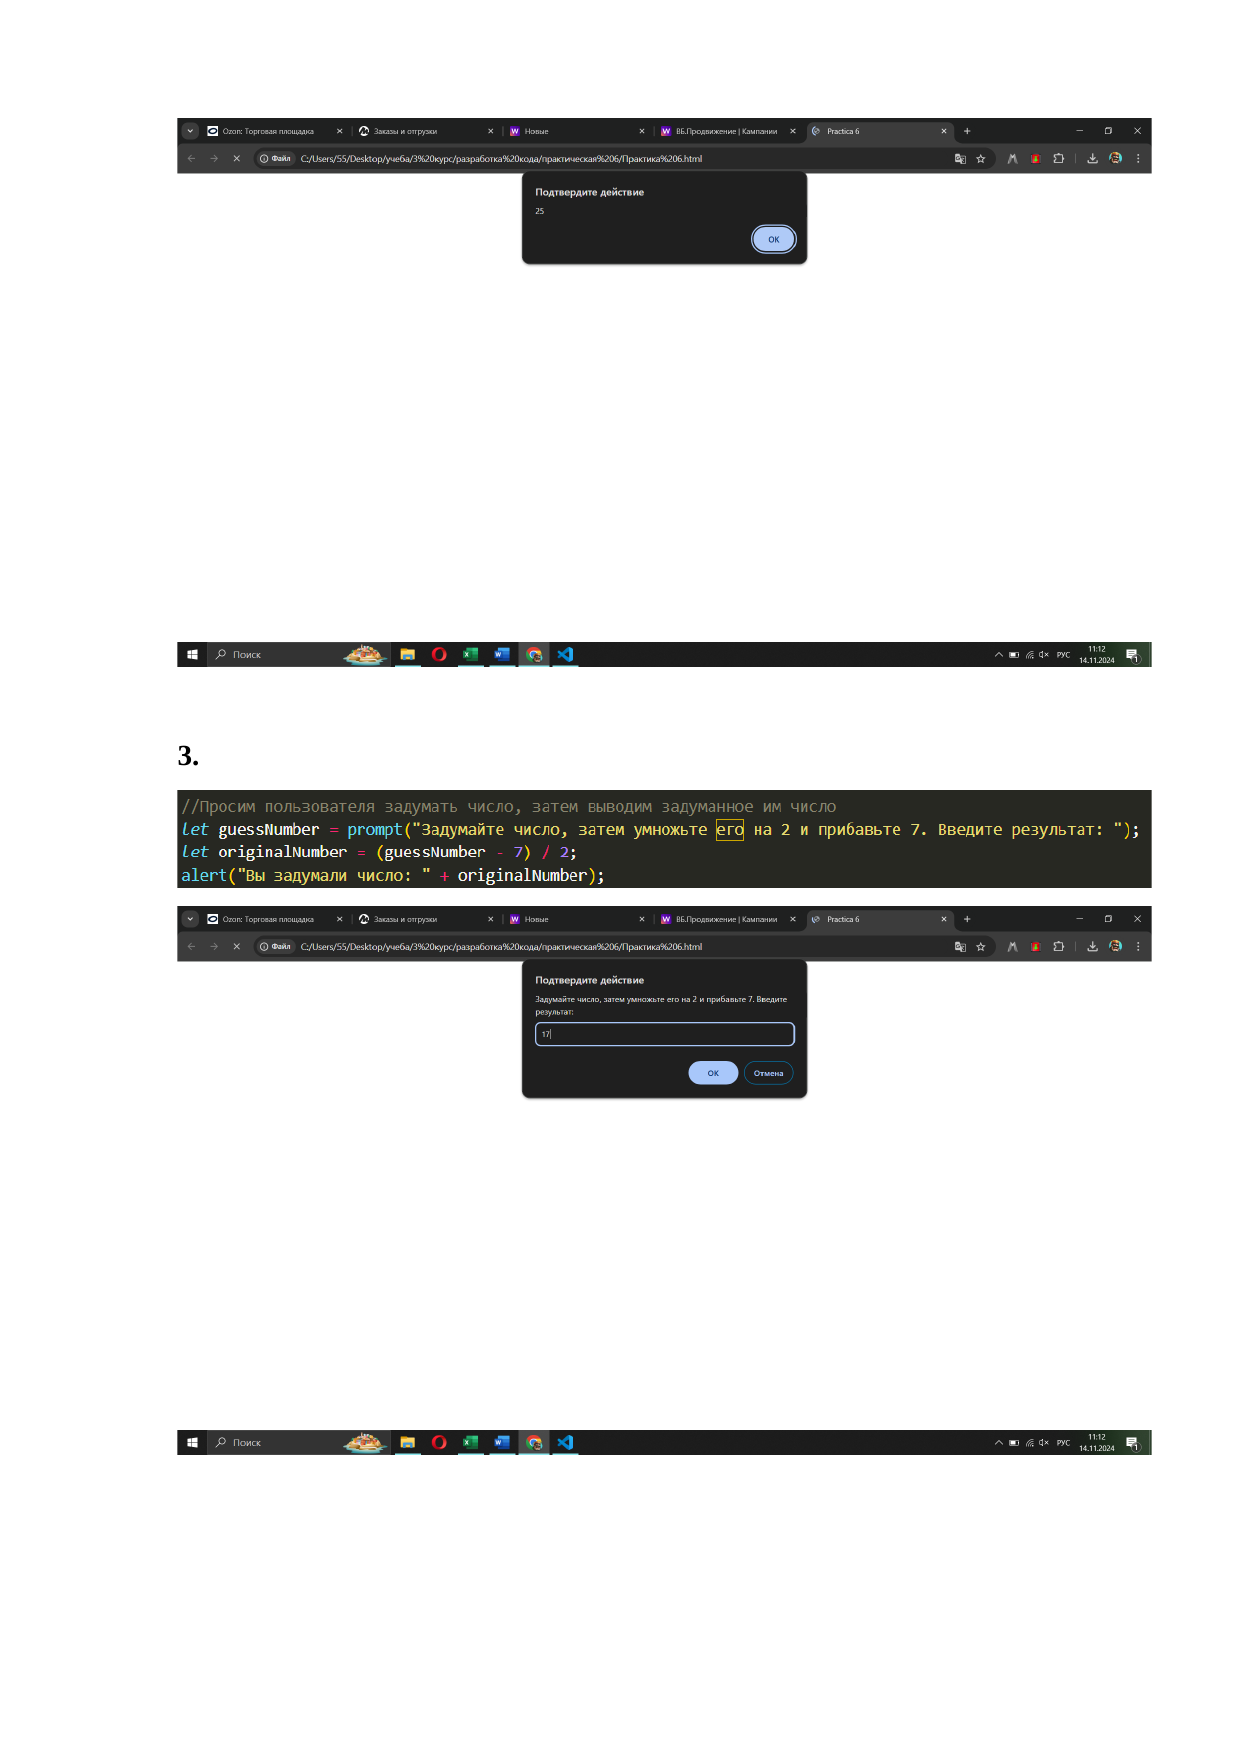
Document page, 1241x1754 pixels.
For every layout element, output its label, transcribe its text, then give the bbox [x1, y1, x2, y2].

picture [177, 118, 1152, 667]
picture [177, 790, 1152, 888]
picture [177, 906, 1152, 1455]
text 3. [177, 738, 1152, 771]
